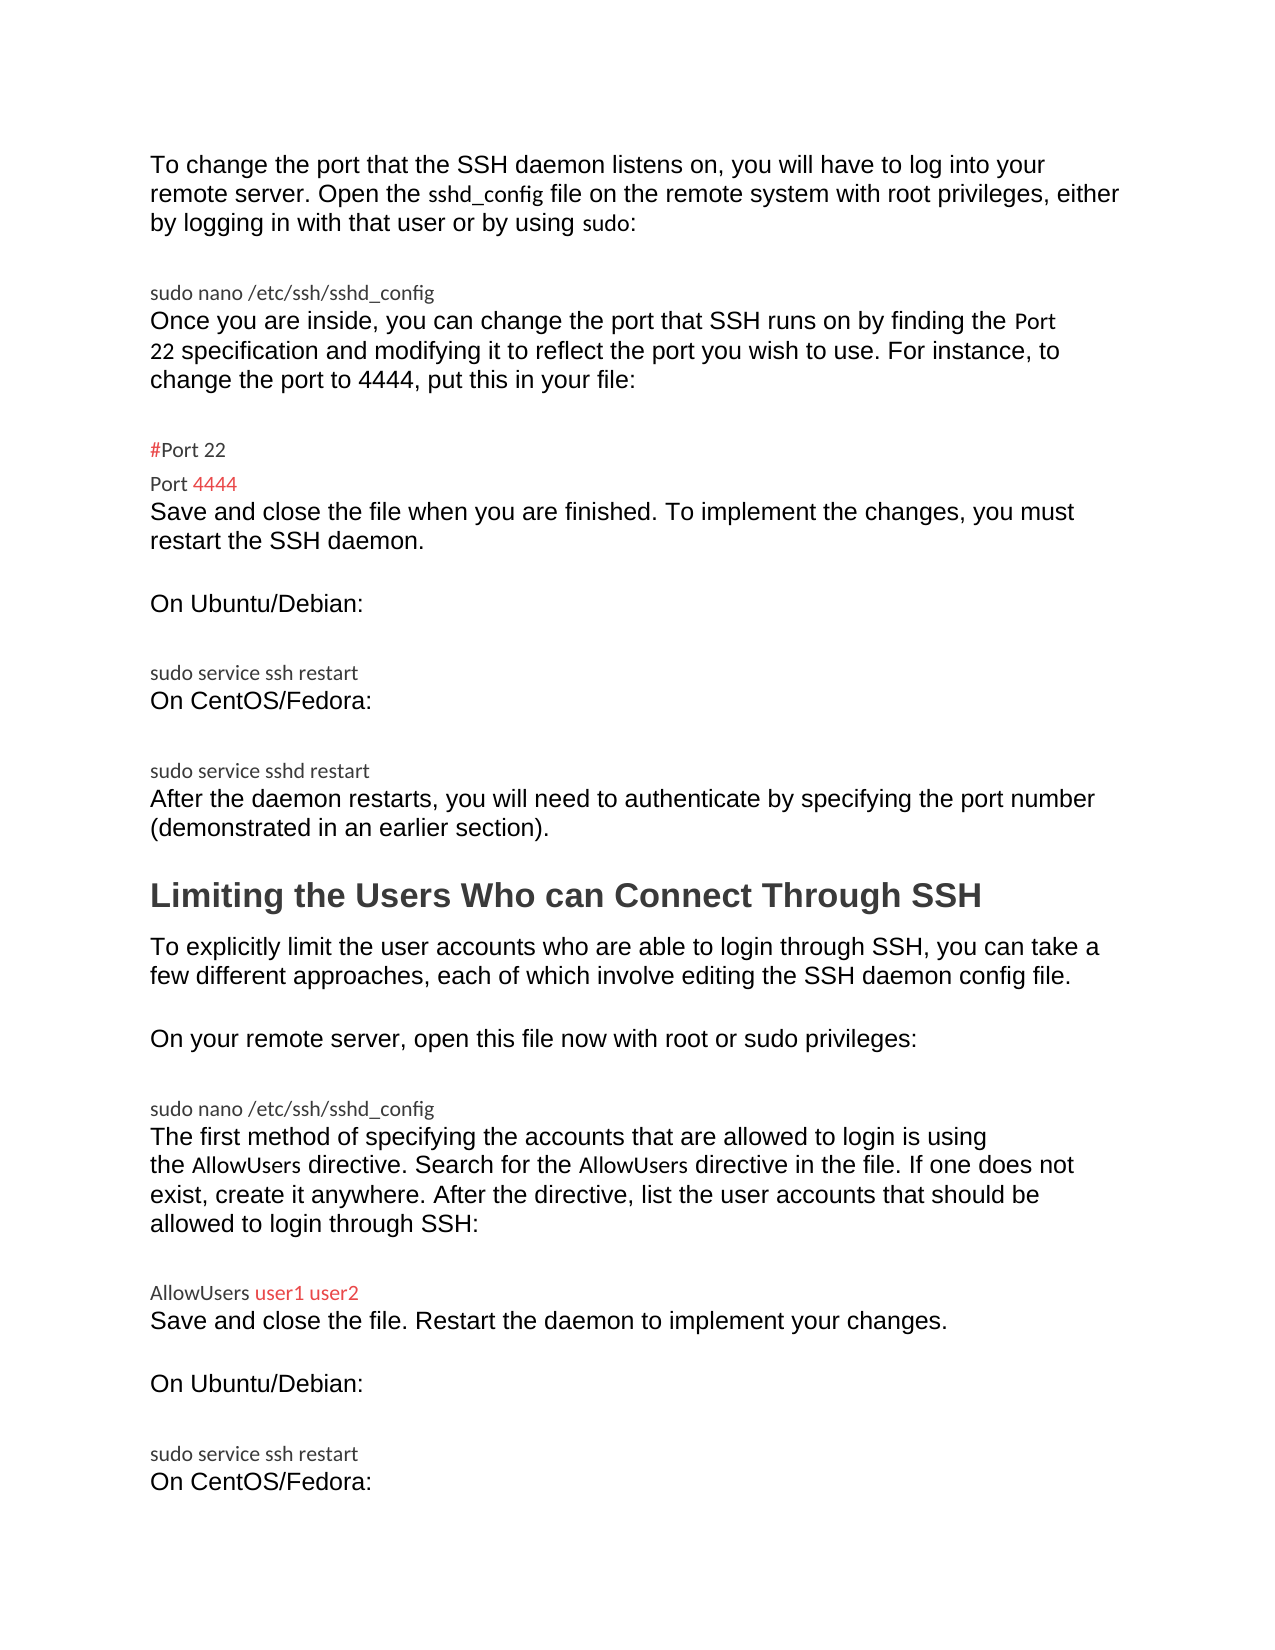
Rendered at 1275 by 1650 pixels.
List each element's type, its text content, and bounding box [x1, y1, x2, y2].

text To change the port that the SSH daemon listens on, you will have to log into your remote server. Open the sshd_config file on the remote system with root privileges, either by logging in with that user or by using sudo: [150, 150, 1125, 237]
text #Port 22 [150, 428, 1125, 462]
text On your remote server, open this file now with root or sudo privileges: [150, 1024, 1125, 1053]
text Once you are inside, you can change the port that SSH runs on by finding the Port 22 specification and modifying it to reflect the port you wish to use. For instance, to change the port to 4444, put this in your file: [150, 306, 1125, 394]
text On Ubuntu/Debian: [150, 1369, 1125, 1398]
text sudo service ssh restart [150, 1432, 1125, 1467]
text Limiting the Users Who can Connect Through SSH [150, 876, 1125, 915]
text After the daemon restarts, you will need to authenticate by specifying the port number (demonstrated in an earlier section). [150, 784, 1125, 841]
text sudo nano /etc/ssh/sshd_config [150, 272, 1125, 306]
text On CentOS/Fedora: [150, 686, 1125, 715]
text AllowUsers user1 user2 [150, 1272, 1125, 1306]
text To explicitly limit the user accounts who are able to login through SSH, you can take a few different approaches, each of which involve editing the SSH daemon config file. [150, 932, 1125, 990]
text sudo nano /etc/ssh/sshd_config [150, 1087, 1125, 1122]
text Save and close the file when you are finished. To implement the changes, you must restart the SSH daemon. [150, 497, 1125, 554]
text Save and close the file. Restart the daemon to implement your changes. [150, 1306, 1125, 1335]
text sudo service sshd restart [150, 749, 1125, 784]
text sudo service ssh restart [150, 652, 1125, 686]
text Port 4444 [150, 462, 1125, 497]
text The first method of specifying the accounts that are allowed to login is using the AllowUsers directive. Search for the AllowUsers directive in the file. If one does not exist, create it anywhere. After the directive, list the user accounts that should be allowed to login through SSH: [150, 1122, 1125, 1237]
text On CentOS/Fedora: [150, 1467, 1125, 1496]
text On Ubuntu/Debian: [150, 589, 1125, 617]
